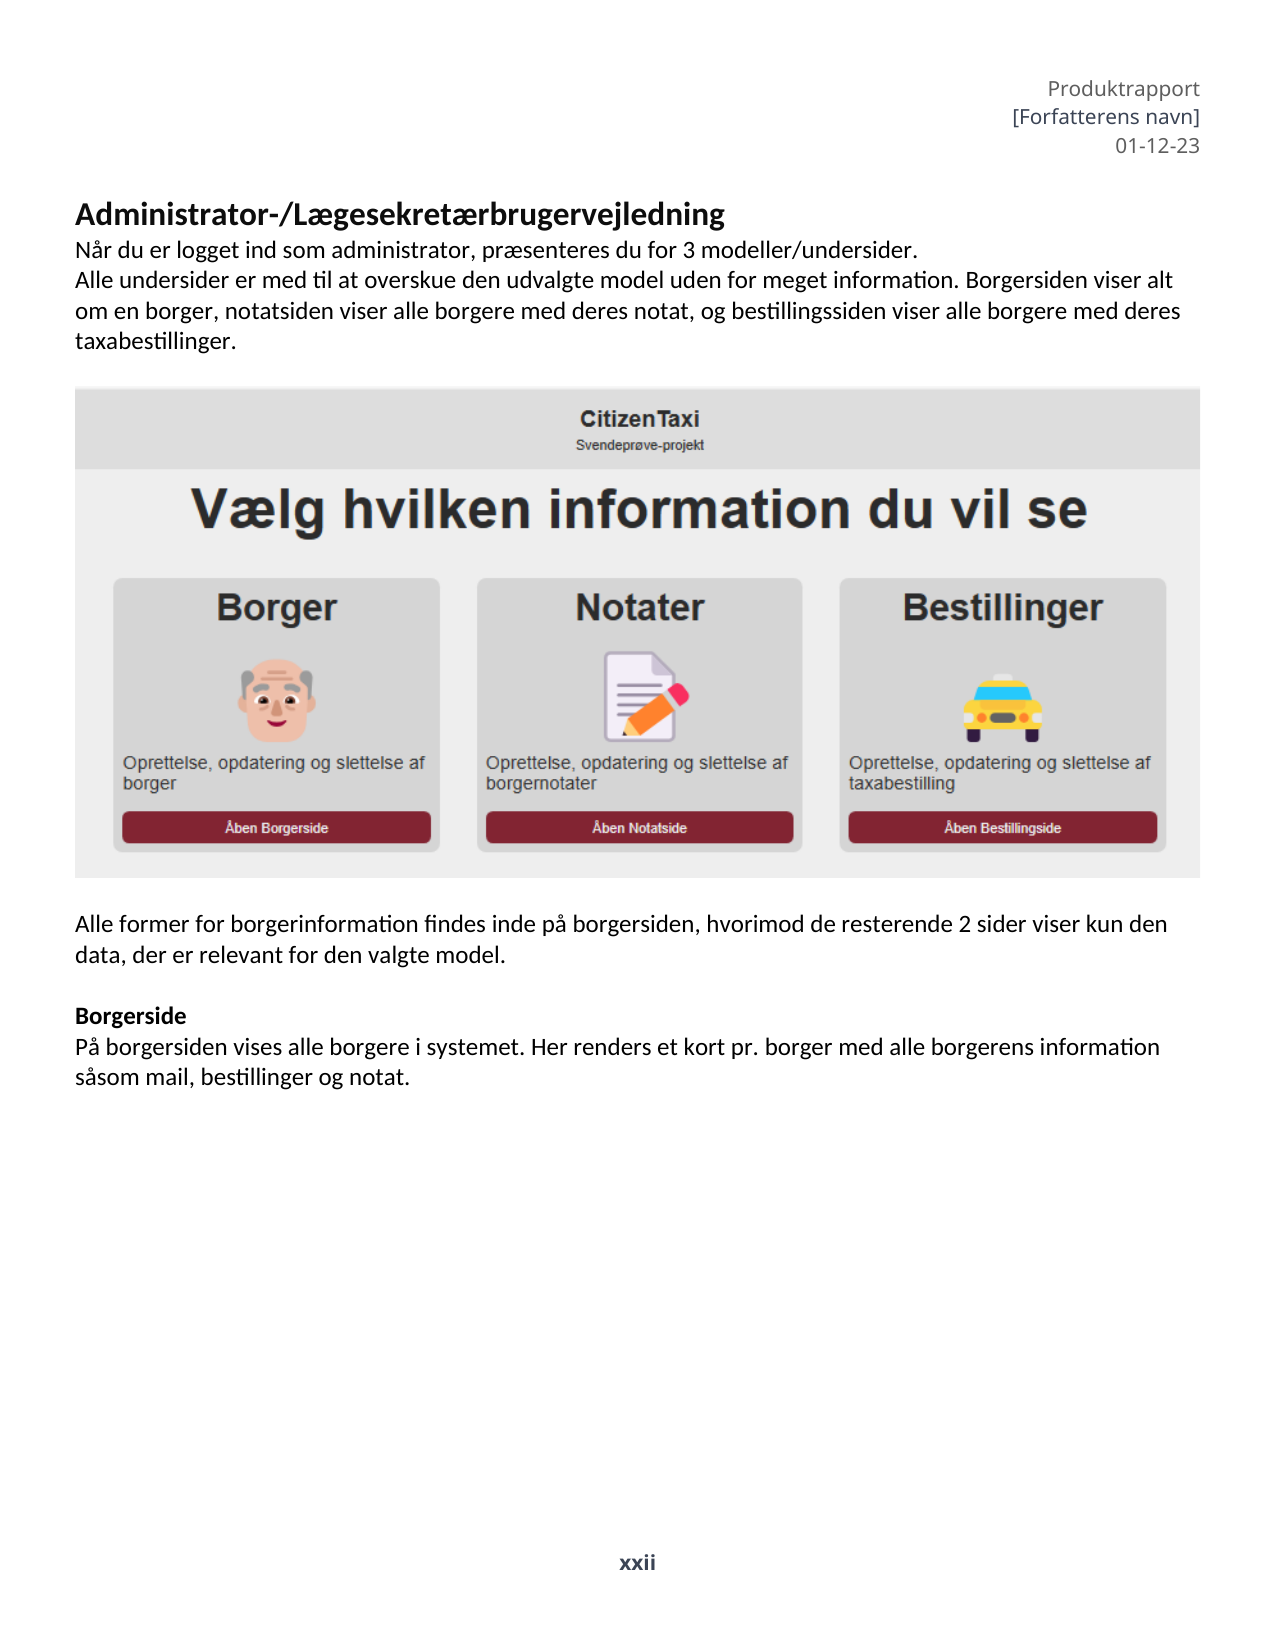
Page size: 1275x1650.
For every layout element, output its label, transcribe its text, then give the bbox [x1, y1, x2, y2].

text Alle former for borgerinformation findes inde på borgersiden, hvorimod de resterende 2 sider viser kun den data, der er relevant for den valgte model. [75, 908, 1200, 969]
text Borgerside [75, 1000, 1200, 1031]
text Alle undersider er med til at overskue den udvalgte model uden for meget information. Borgersiden viser alt om en borger, notatsiden viser alle borgere med deres notat, og bestillingssiden viser alle borgere med deres taxabestillinger. [75, 264, 1200, 356]
text På borgersiden vises alle borgere i systemet. Her renders et kort pr. borger med alle borgerens information såsom mail, bestillinger og notat. [75, 1031, 1200, 1092]
picture [75, 386, 1200, 878]
text Når du er logget ind som administrator, præsenteres du for 3 modeller/undersider. [75, 234, 1200, 264]
subtitle Administrator-/Lægesekretærbrugervejledning [75, 193, 1200, 234]
